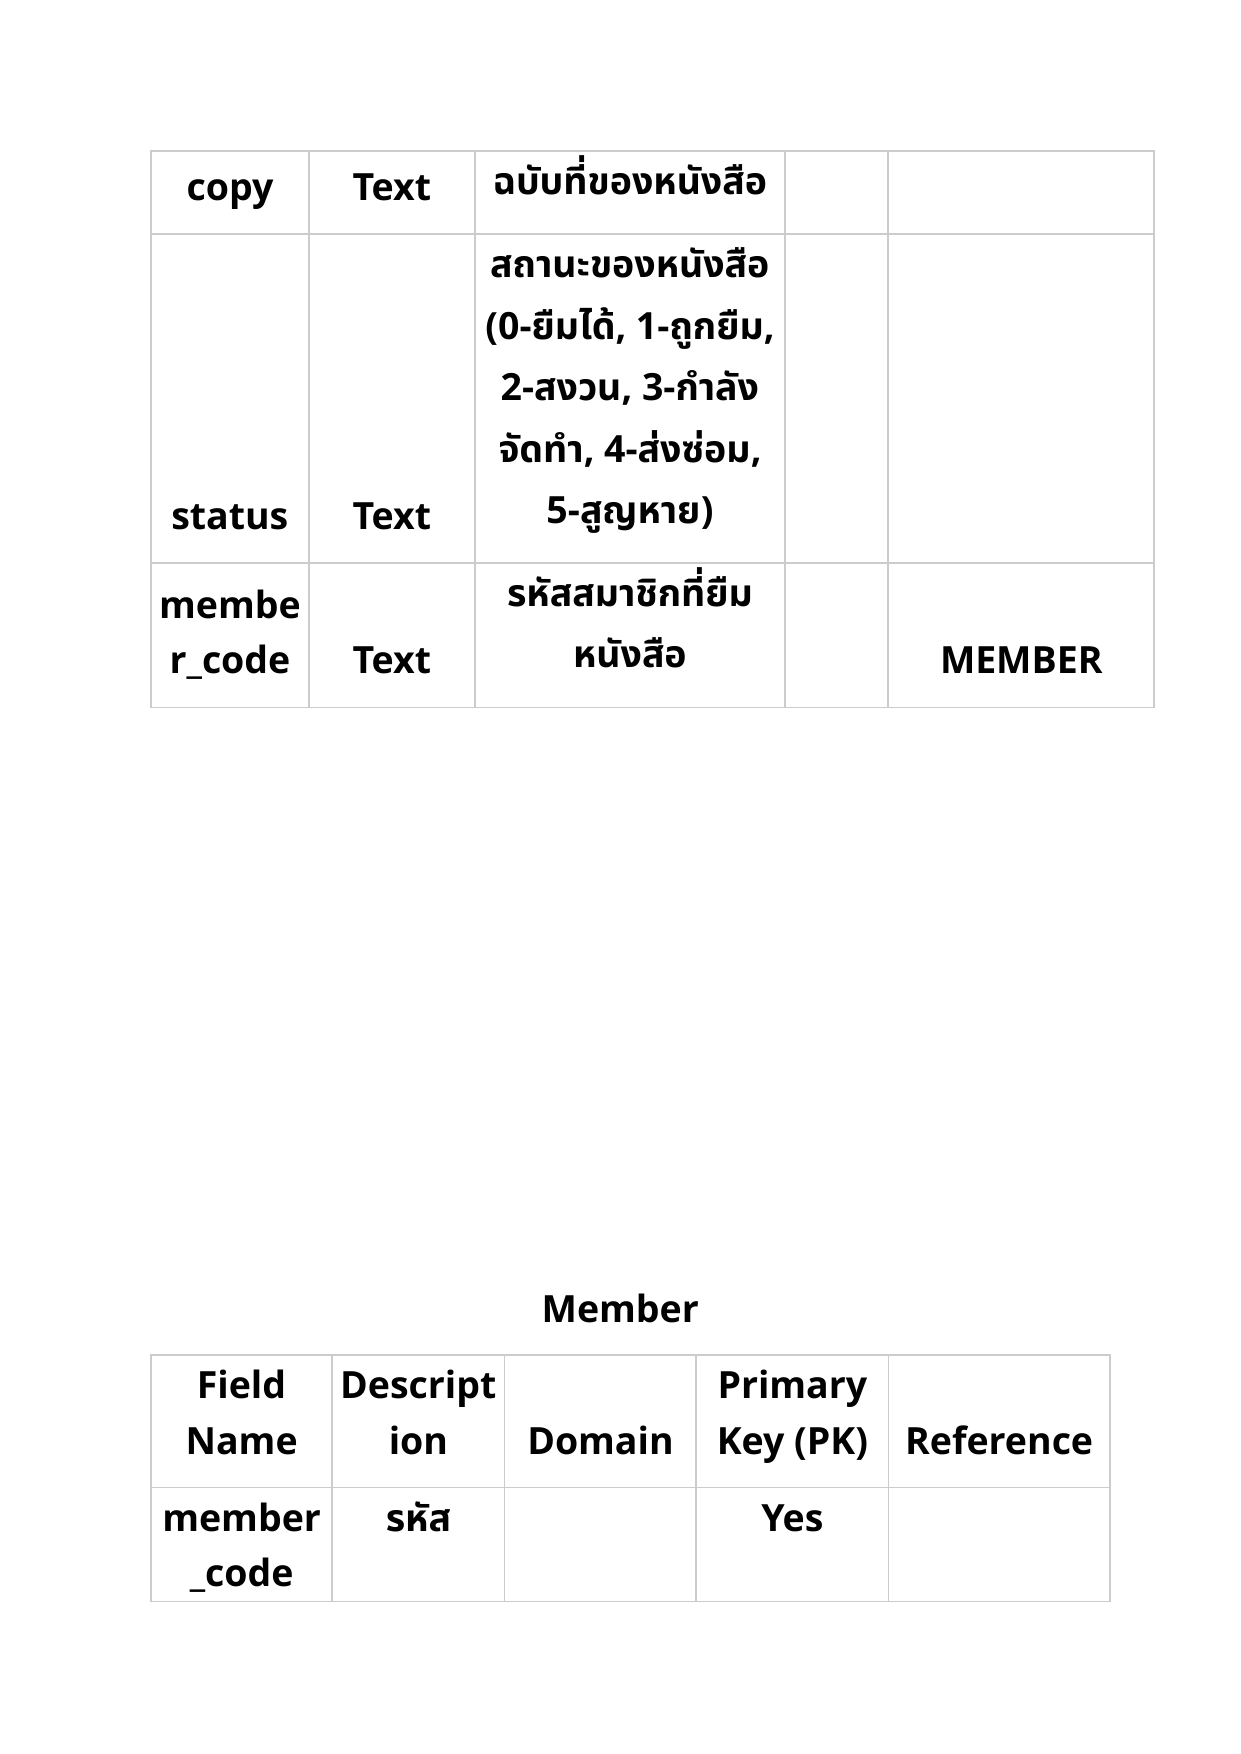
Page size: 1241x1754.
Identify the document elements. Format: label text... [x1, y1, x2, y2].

table_header Field Name [152, 1356, 331, 1487]
table_header Description [333, 1356, 504, 1487]
text Member [150, 1282, 1090, 1333]
table_cell [786, 564, 887, 707]
table_cell member_code [152, 1488, 331, 1601]
table_cell MEMBER [889, 564, 1153, 707]
table_cell [786, 235, 887, 562]
table_cell [889, 1488, 1109, 1601]
table_cell สถานะของหนังสือ (0-ยืมได้, 1-ถูกยืม, 2-สงวน, 3-กำลังจัดทำ, 4-ส่งซ่อม, 5-สูญหาย) [476, 235, 784, 562]
table_cell [889, 152, 1153, 233]
table_cell Text [310, 564, 474, 707]
table_cell Text [310, 152, 474, 233]
table_header Reference [889, 1356, 1109, 1487]
table_header Domain [505, 1356, 695, 1487]
table_cell รหัสสมาชิก [333, 1488, 504, 1601]
table_cell รหัสสมาชิกที่ยืมหนังสือ [476, 564, 784, 707]
table_cell [505, 1488, 695, 1601]
table_cell copy [152, 152, 308, 233]
table_header Primary Key (PK) [697, 1356, 888, 1487]
table_cell Yes [697, 1488, 888, 1601]
table_cell member_code [152, 564, 308, 707]
table_cell [786, 152, 887, 233]
table_cell status [152, 235, 308, 562]
table_cell [889, 235, 1153, 562]
table_cell Text [310, 235, 474, 562]
table_cell ฉบับที่ของหนังสือ [476, 152, 784, 233]
